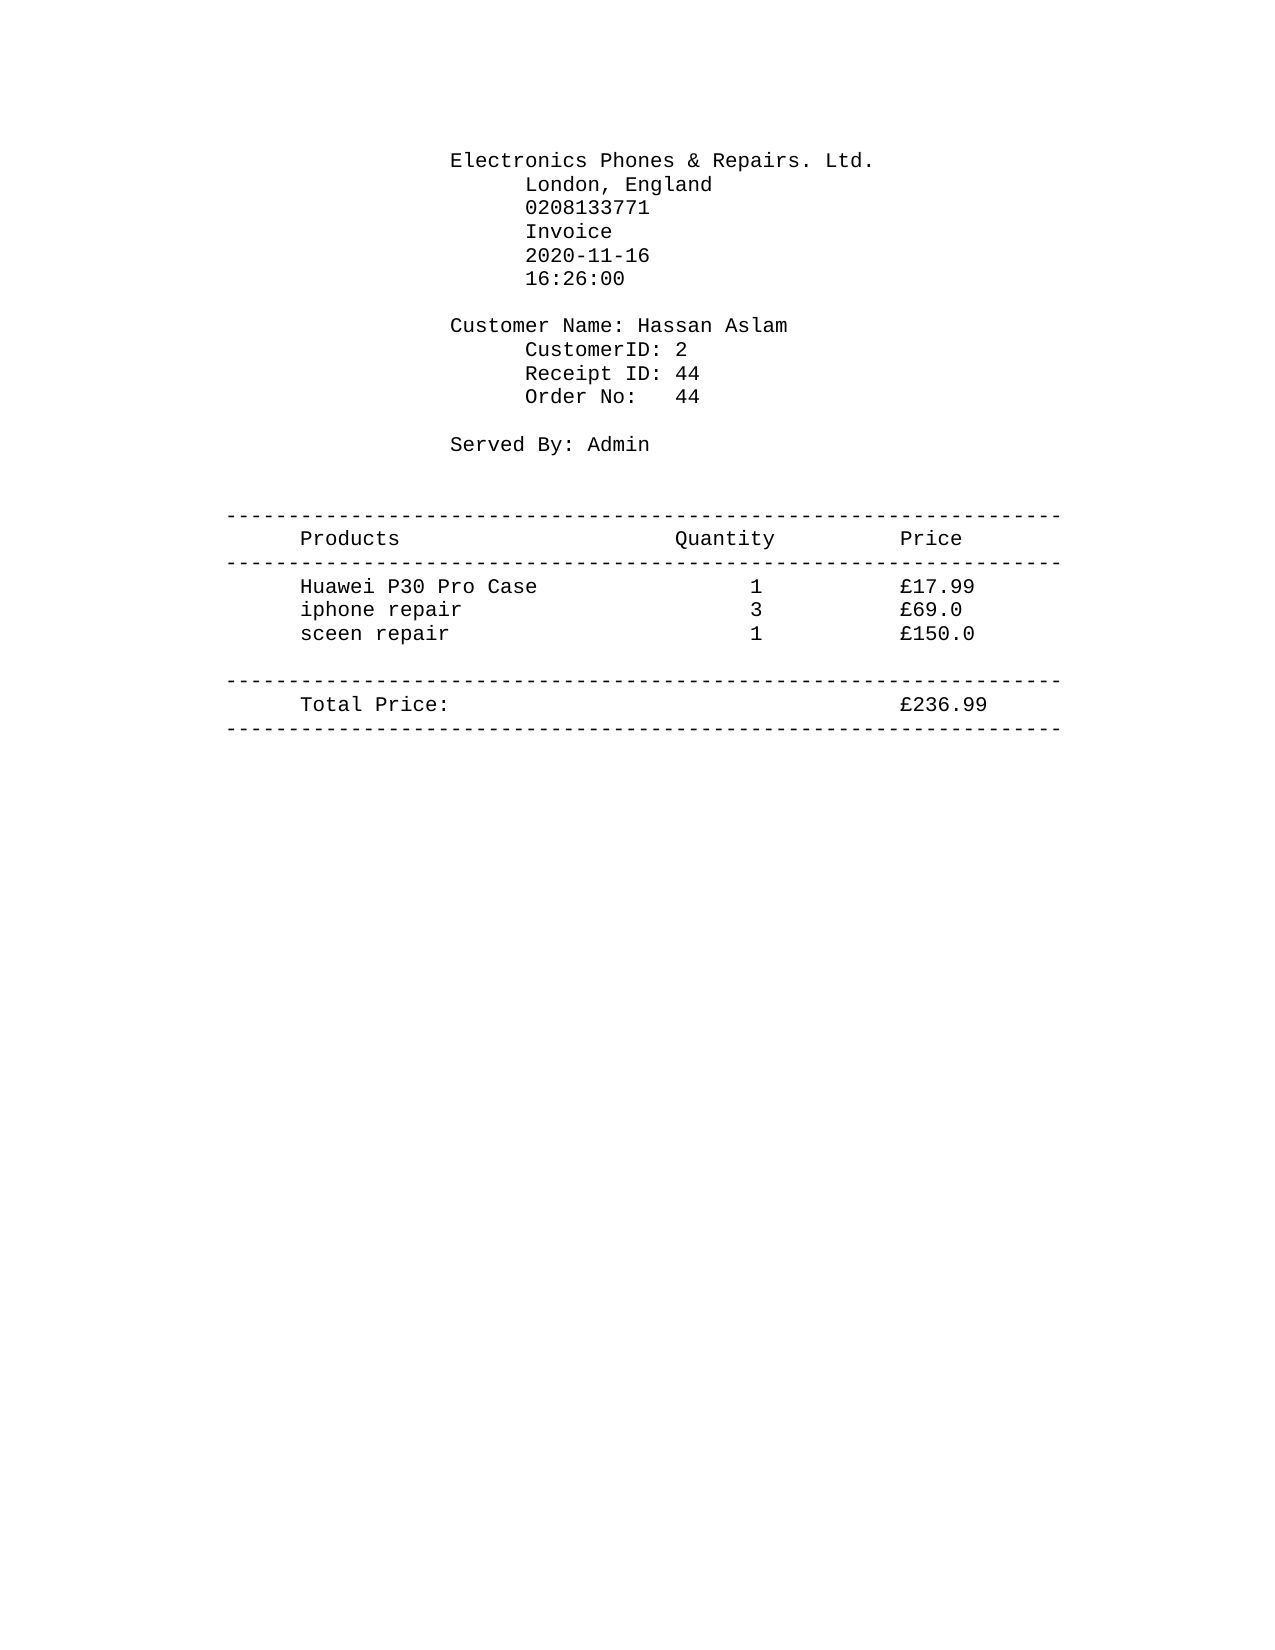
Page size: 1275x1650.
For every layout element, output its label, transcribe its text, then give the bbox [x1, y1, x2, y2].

text Electronics Phones & Repairs. Ltd. London, England 0208133771 Invoice 2020-11-16 16:26:00 Customer Name: Hassan Aslam CustomerID: 2 Receipt ID: 44 Order No: 44 Served By: Admin ------------------------------------------------------------------- Products Quantity Price ------------------------------------------------------------------- Huawei P30 Pro Case 1 £17.99 iphone repair 3 £69.0 sceen repair 1 £150.0 ------------------------------------------------------------------- Total Price: £236.99 ------------------------------------------------------------------- [150, 150, 1125, 741]
